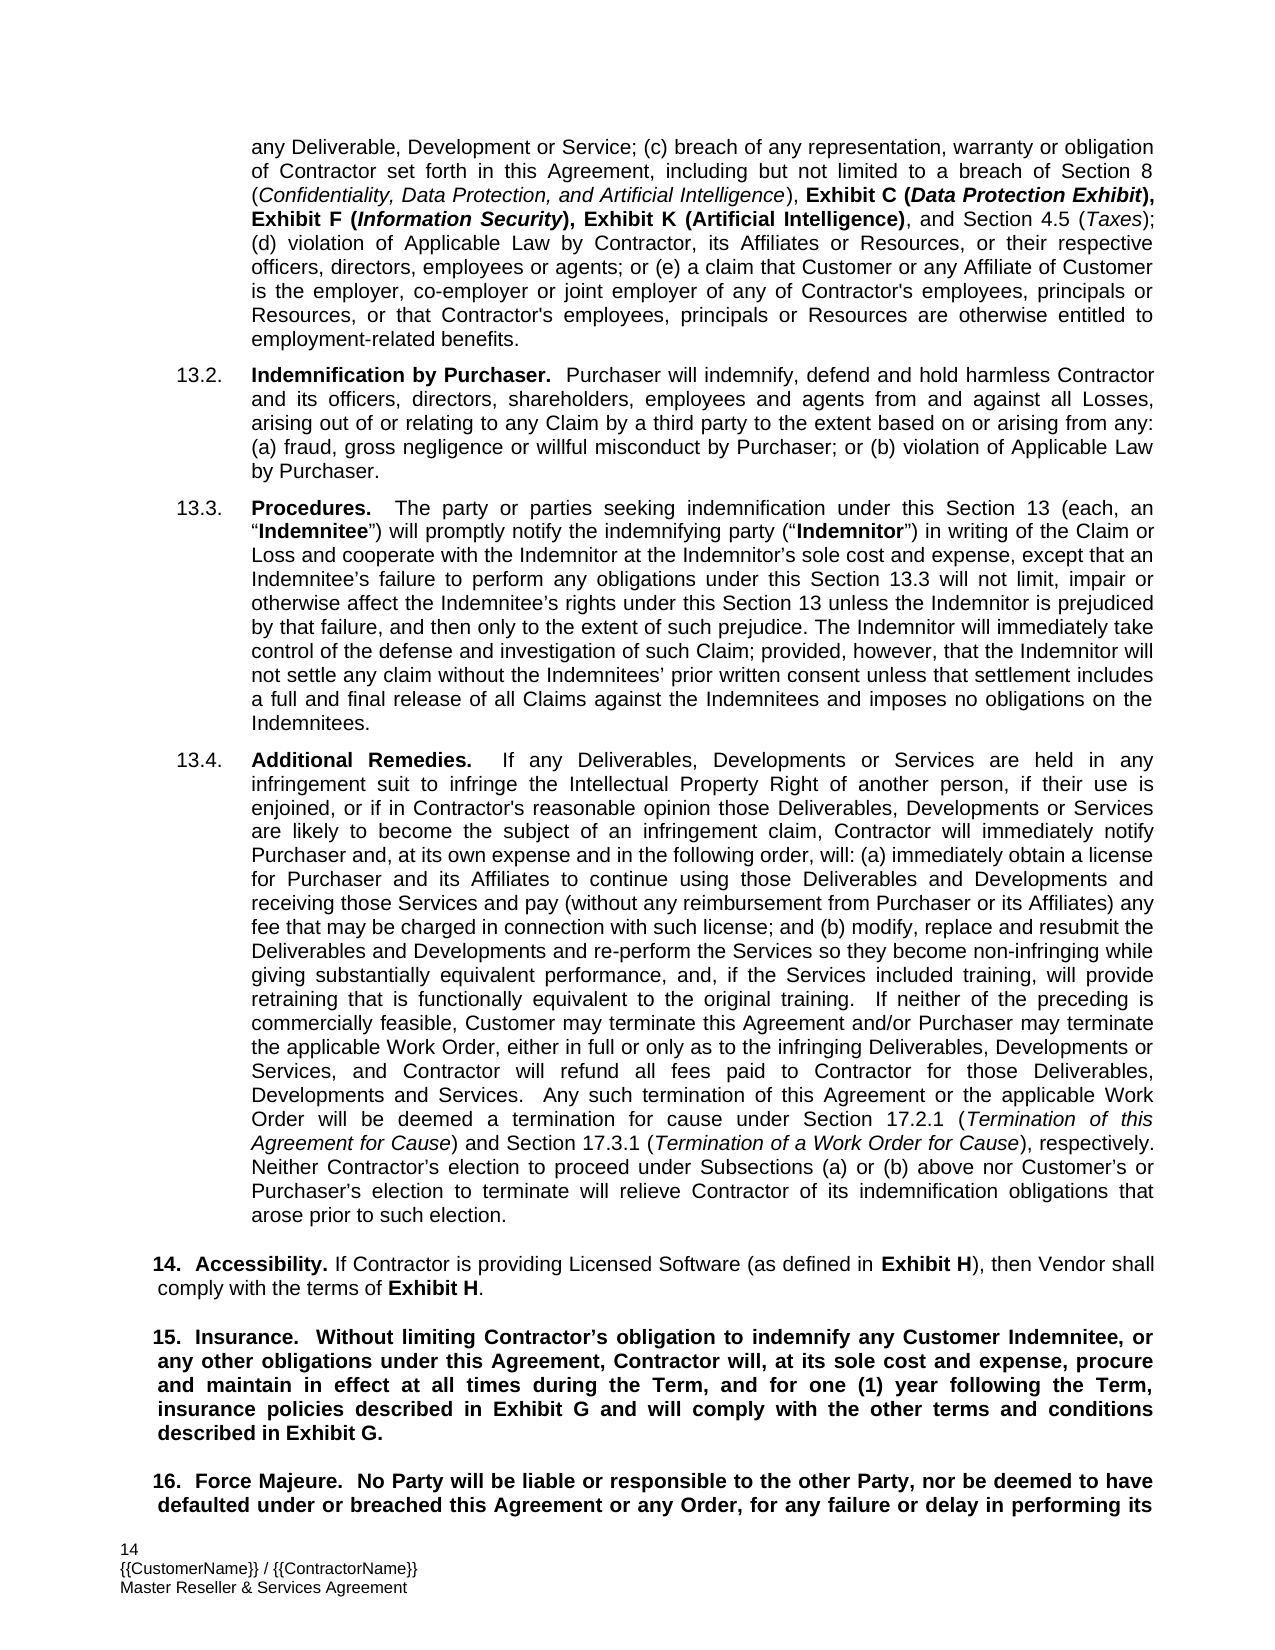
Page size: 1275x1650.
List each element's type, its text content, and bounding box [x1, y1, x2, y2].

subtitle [176, 135, 1155, 351]
subtitle Indemnification by Purchaser. Purchaser will indemnify, defend and hold harmless Contractor and its officers, directors, shareholders, employees and agents from and against all Losses, arising out of or relating to any Claim by a third party to the extent based on or arising from any: (a) fraud, gross negligence or willful misconduct by Purchaser; or (b) violation of Applicable Law by Purchaser. [176, 363, 1155, 483]
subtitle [157, 1469, 1155, 1517]
subtitle Accessibility. If Contractor is providing Licensed Software (as defined in Exhibit H), then Vendor shall comply with the terms of Exhibit H. [157, 1252, 1155, 1299]
subtitle Additional Remedies. If any Deliverables, Developments or Services are held in any infringement suit to infringe the Intellectual Property Right of another person, if their use is enjoined, or if in Contractor's reasonable opinion those Deliverables, Developments or Services are likely to become the subject of an infringement claim, Contractor will immediately notify Purchaser and, at its own expense and in the following order, will: (a) immediately obtain a license for Purchaser and its Affiliates to continue using those Deliverables and Developments and receiving those Services and pay (without any reimbursement from Purchaser or its Affiliates) any fee that may be charged in connection with such license; and (b) modify, replace and resubmit the Deliverables and Developments and re-perform the Services so they become non-infringing while giving substantially equivalent performance, and, if the Services included training, will provide retraining that is functionally equivalent to the original training. If neither of the preceding is commercially feasible, Customer may terminate this Agreement and/or Purchaser may terminate the applicable Work Order, either in full or only as to the infringing Deliverables, Developments or Services, and Contractor will refund all fees paid to Contractor for those Deliverables, Developments and Services. Any such termination of this Agreement or the applicable Work Order will be deemed a termination for cause under Section 17.2.1 (Termination of this Agreement for Cause) and Section 17.3.1 (Termination of a Work Order for Cause), respectively. Neither Contractor’s election to proceed under Subsections (a) or (b) above nor Customer’s or Purchaser’s election to terminate will relieve Contractor of its indemnification obligations that arose prior to such election. [176, 747, 1155, 1227]
subtitle Insurance. Without limiting Contractor’s obligation to indemnify any Customer Indemnitee, or any other obligations under this Agreement, Contractor will, at its sole cost and expense, procure and maintain in effect at all times during the Term, and for one (1) year following the Term, insurance policies described in Exhibit G and will comply with the other terms and conditions described in Exhibit G. [157, 1324, 1155, 1444]
subtitle Procedures. The party or parties seeking indemnification under this Section 13 (each, an “Indemnitee”) will promptly notify the indemnifying party (“Indemnitor”) in writing of the Claim or Loss and cooperate with the Indemnitor at the Indemnitor’s sole cost and expense, except that an Indemnitee’s failure to perform any obligations under this Section 13.3 will not limit, impair or otherwise affect the Indemnitee’s rights under this Section 13 unless the Indemnitor is prejudiced by that failure, and then only to the extent of such prejudice. The Indemnitor will immediately take control of the defense and investigation of such Claim; provided, however, that the Indemnitor will not settle any claim without the Indemnitees’ prior written consent unless that settlement includes a full and final release of all Claims against the Indemnitees and imposes no obligations on the Indemnitees. [176, 495, 1155, 735]
